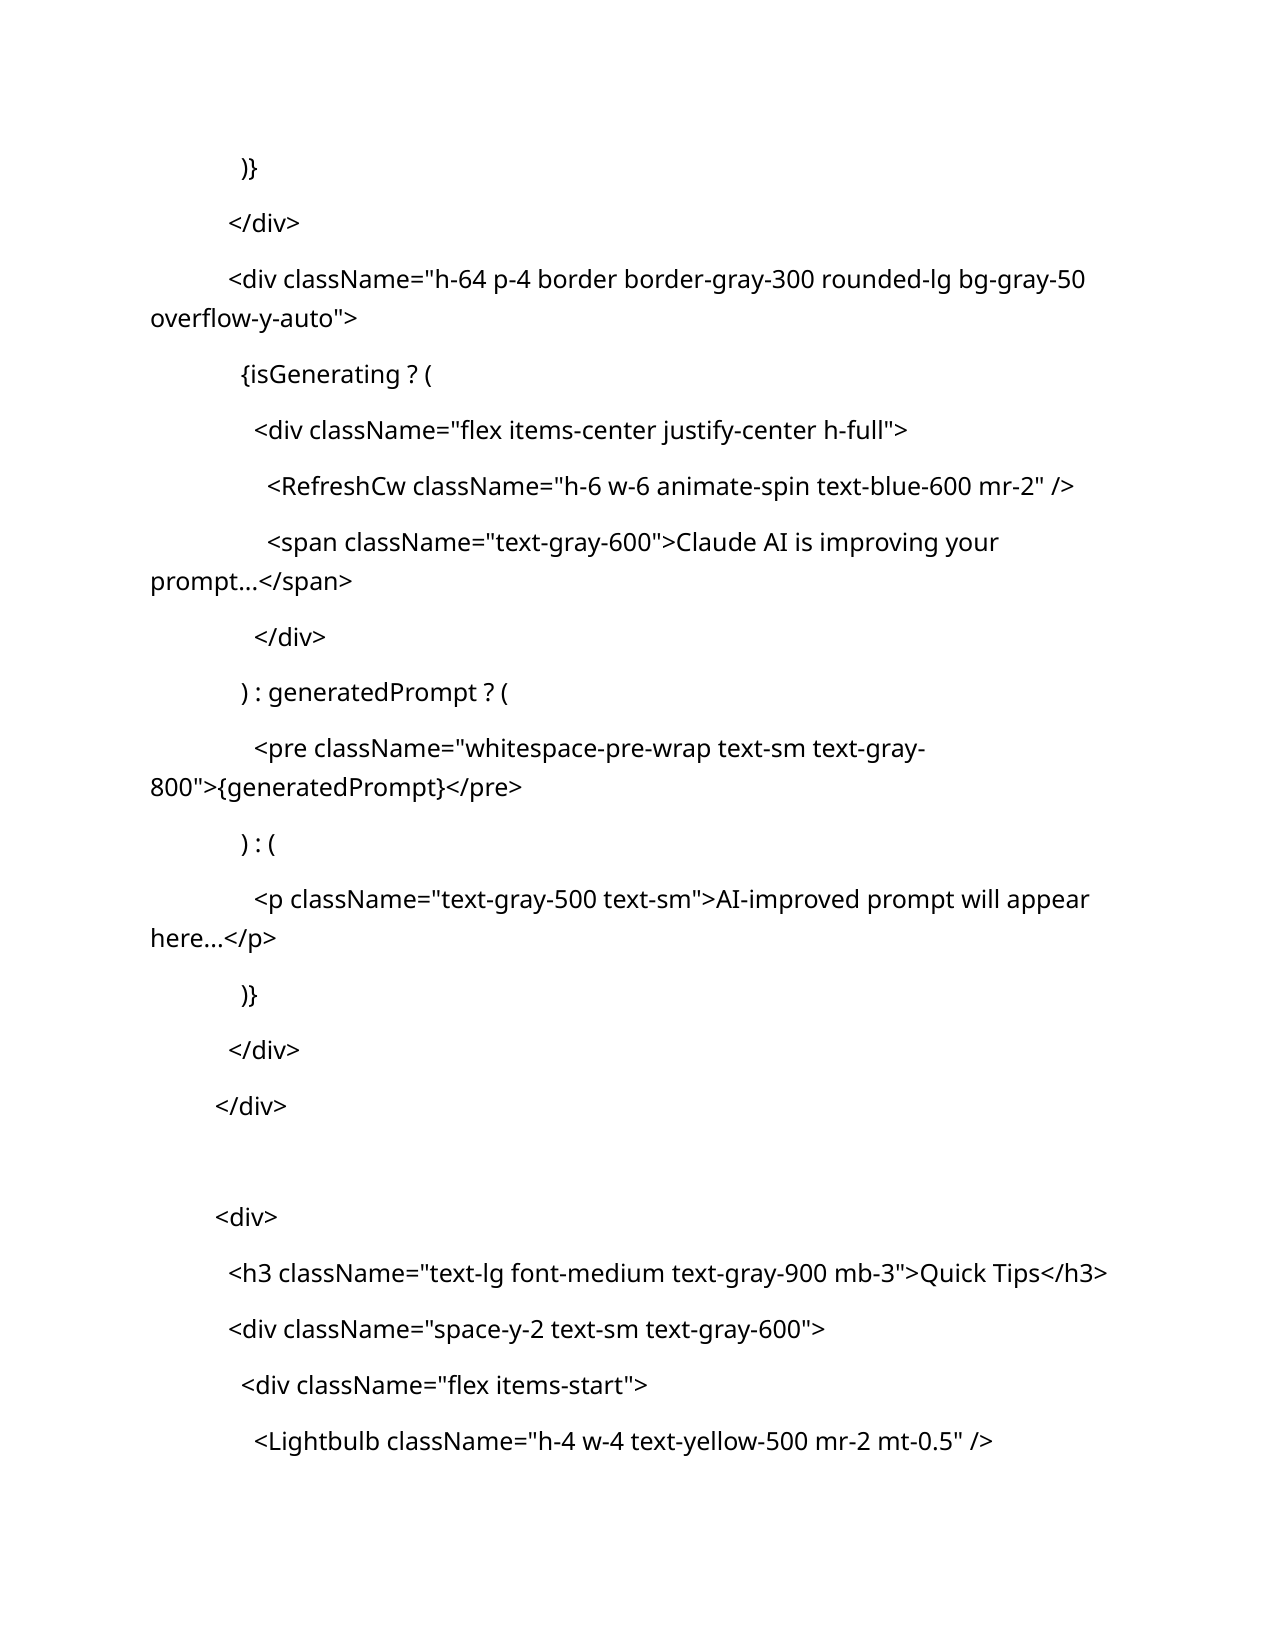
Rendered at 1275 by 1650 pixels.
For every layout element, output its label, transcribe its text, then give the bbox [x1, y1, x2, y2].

text ) : ( [150, 826, 1125, 860]
text </div> [150, 206, 1125, 240]
text ) : generatedPrompt ? ( [150, 675, 1125, 709]
text <span className="text-gray-600">Claude AI is improving your prompt...</span> [150, 524, 1125, 597]
text <Lightbulb className="h-4 w-4 text-yellow-500 mr-2 mt-0.5" /> [150, 1423, 1125, 1457]
text <div className="space-y-2 text-sm text-gray-600"> [150, 1312, 1125, 1346]
text {isGenerating ? ( [150, 357, 1125, 391]
text )} [150, 150, 1125, 184]
text <div className="h-64 p-4 border border-gray-300 rounded-lg bg-gray-50 overflow-y-auto"> [150, 262, 1125, 335]
text <pre className="whitespace-pre-wrap text-sm text-gray-800">{generatedPrompt}</pre> [150, 731, 1125, 804]
text <div> [150, 1200, 1125, 1234]
text <p className="text-gray-500 text-sm">AI-improved prompt will appear here...</p> [150, 882, 1125, 955]
text </div> [150, 1088, 1125, 1122]
text <div className="flex items-center justify-center h-full"> [150, 412, 1125, 447]
text </div> [150, 1032, 1125, 1067]
text <h3 className="text-lg font-medium text-gray-900 mb-3">Quick Tips</h3> [150, 1256, 1125, 1290]
text <div className="flex items-start"> [150, 1367, 1125, 1402]
text <RefreshCw className="h-6 w-6 animate-spin text-blue-600 mr-2" /> [150, 468, 1125, 502]
text </div> [150, 619, 1125, 653]
text )} [150, 977, 1125, 1011]
